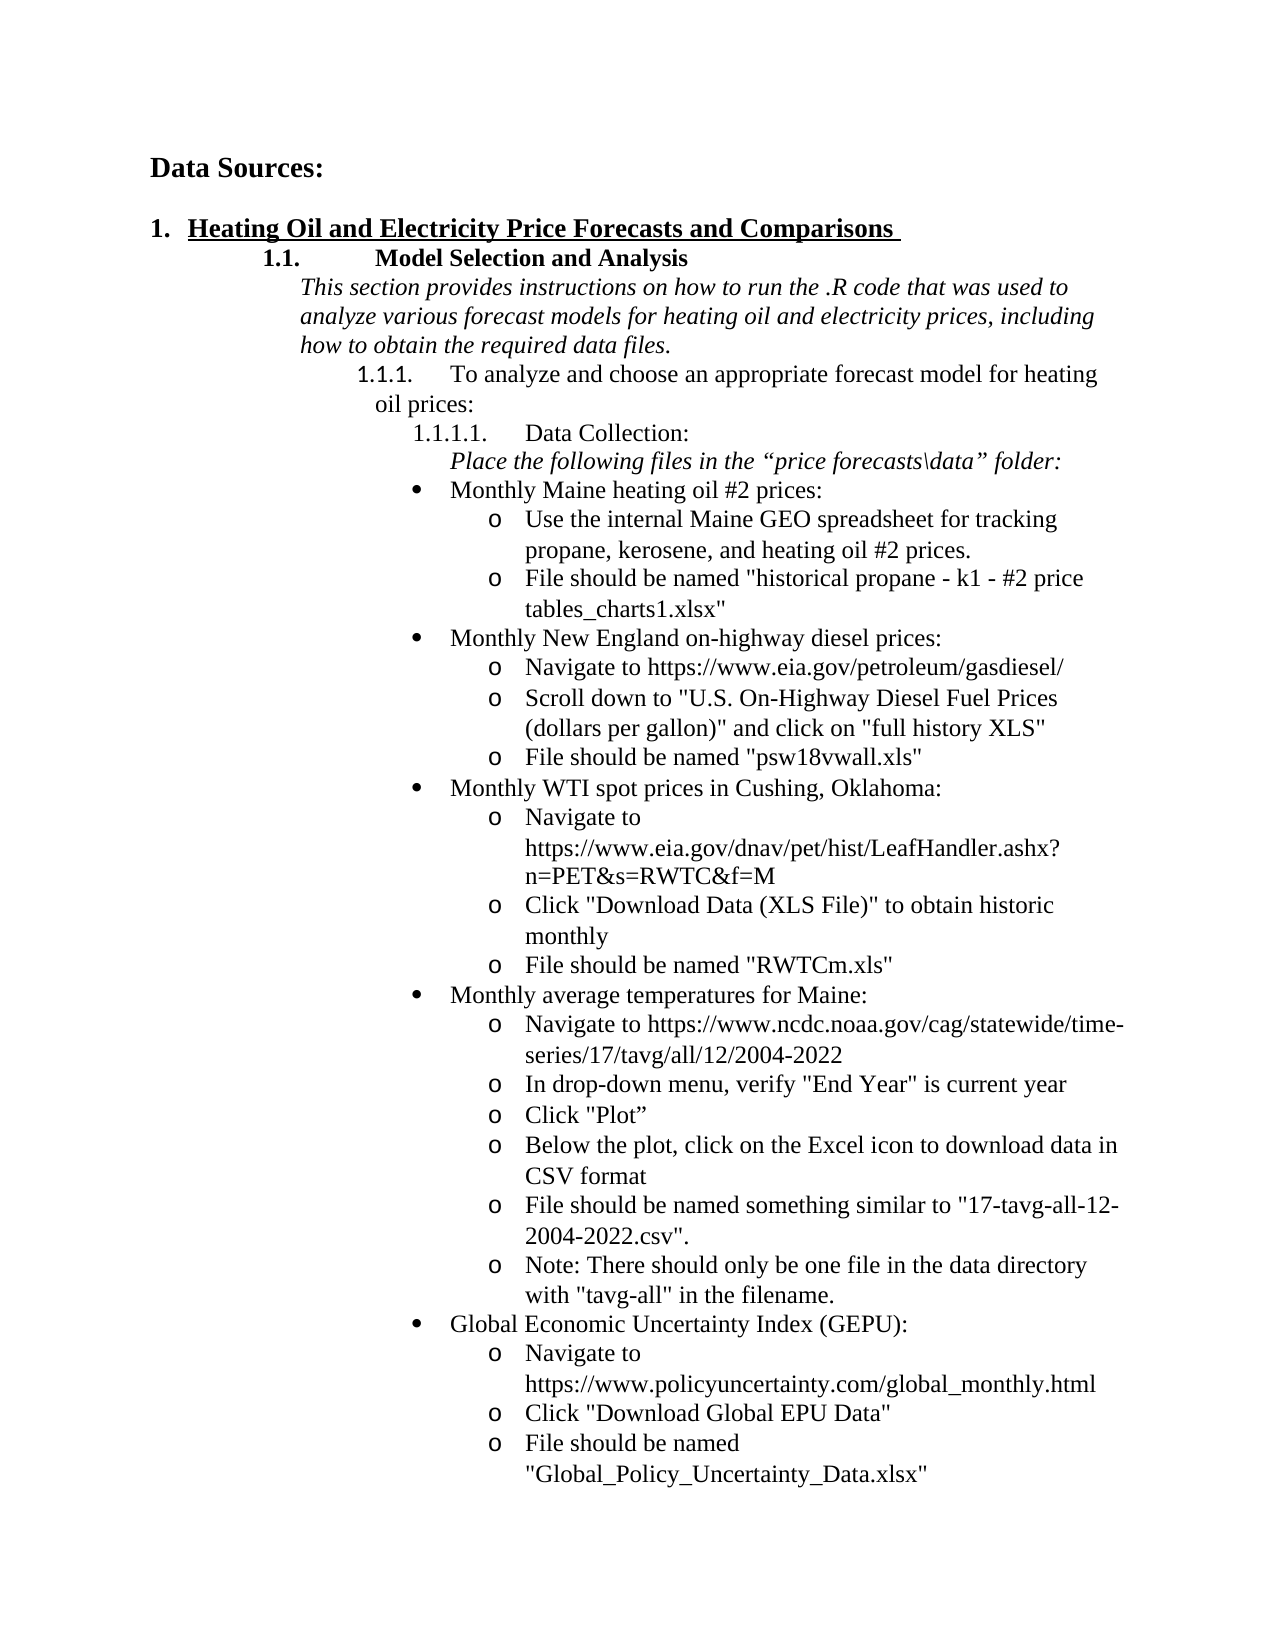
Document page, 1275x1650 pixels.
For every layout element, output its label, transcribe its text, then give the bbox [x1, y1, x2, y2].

list Navigate to https://www.eia.gov/petroleum/gasdiesel/ [487, 652, 1125, 683]
list Navigate to https://www.eia.gov/dnav/pet/hist/LeafHandler.ashx?n=PET&s=RWTC&f=M [487, 802, 1125, 890]
list File should be named something similar to "17-tavg-all-12-2004-2022.csv". [487, 1190, 1125, 1250]
list Click "Plot” [487, 1100, 1125, 1131]
list Use the internal Maine GEO spreadsheet for tracking propane, kerosene, and heating oil #2 prices. [487, 504, 1125, 563]
list Data Collection: [412, 418, 1125, 446]
list In drop-down menu, verify "End Year" is current year [487, 1069, 1125, 1100]
list Monthly Maine heating oil #2 prices: [412, 475, 1125, 504]
text Data Sources: [150, 150, 1125, 183]
list File should be named "RWTCm.xls" [487, 950, 1125, 981]
list To analyze and choose an appropriate forecast model for heating oil prices: [356, 358, 1125, 418]
list Monthly New England on-highway diesel prices: [412, 623, 1125, 652]
list Global Economic Uncertainty Index (GEPU): [412, 1309, 1125, 1338]
list Note: There should only be one file in the data directory with "tavg-all" in the filename. [487, 1250, 1125, 1309]
list File should be named "psw18vwall.xls" [487, 742, 1125, 773]
list File should be named "Global_Policy_Uncertainty_Data.xlsx" [487, 1428, 1125, 1488]
list Model Selection and Analysis [262, 243, 1125, 272]
text This section provides instructions on how to run the .R code that was used to analyze various forecast models for heating oil and electricity prices, including how to obtain the required data files. [300, 272, 1125, 358]
list Navigate to https://www.ncdc.noaa.gov/cag/statewide/time-series/17/tavg/all/12/2004-2022 [487, 1009, 1125, 1069]
text Place the following files in the “price forecasts\data” folder: [375, 446, 1125, 475]
list File should be named "historical propane - k1 - #2 price tables_charts1.xlsx" [487, 563, 1125, 623]
list Monthly average temperatures for Maine: [412, 981, 1125, 1009]
list Navigate to https://www.policyuncertainty.com/global_monthly.html [487, 1338, 1125, 1398]
list Click "Download Global EPU Data" [487, 1398, 1125, 1428]
list Click "Download Data (XLS File)" to obtain historic monthly [487, 890, 1125, 950]
list Scroll down to "U.S. On-Highway Diesel Fuel Prices (dollars per gallon)" and click on "full history XLS" [487, 683, 1125, 742]
list Heating Oil and Electricity Price Forecasts and Comparisons [150, 212, 1125, 243]
list Below the plot, click on the Excel icon to download data in CSV format [487, 1131, 1125, 1190]
list Monthly WTI spot prices in Cushing, Oklahoma: [412, 773, 1125, 802]
